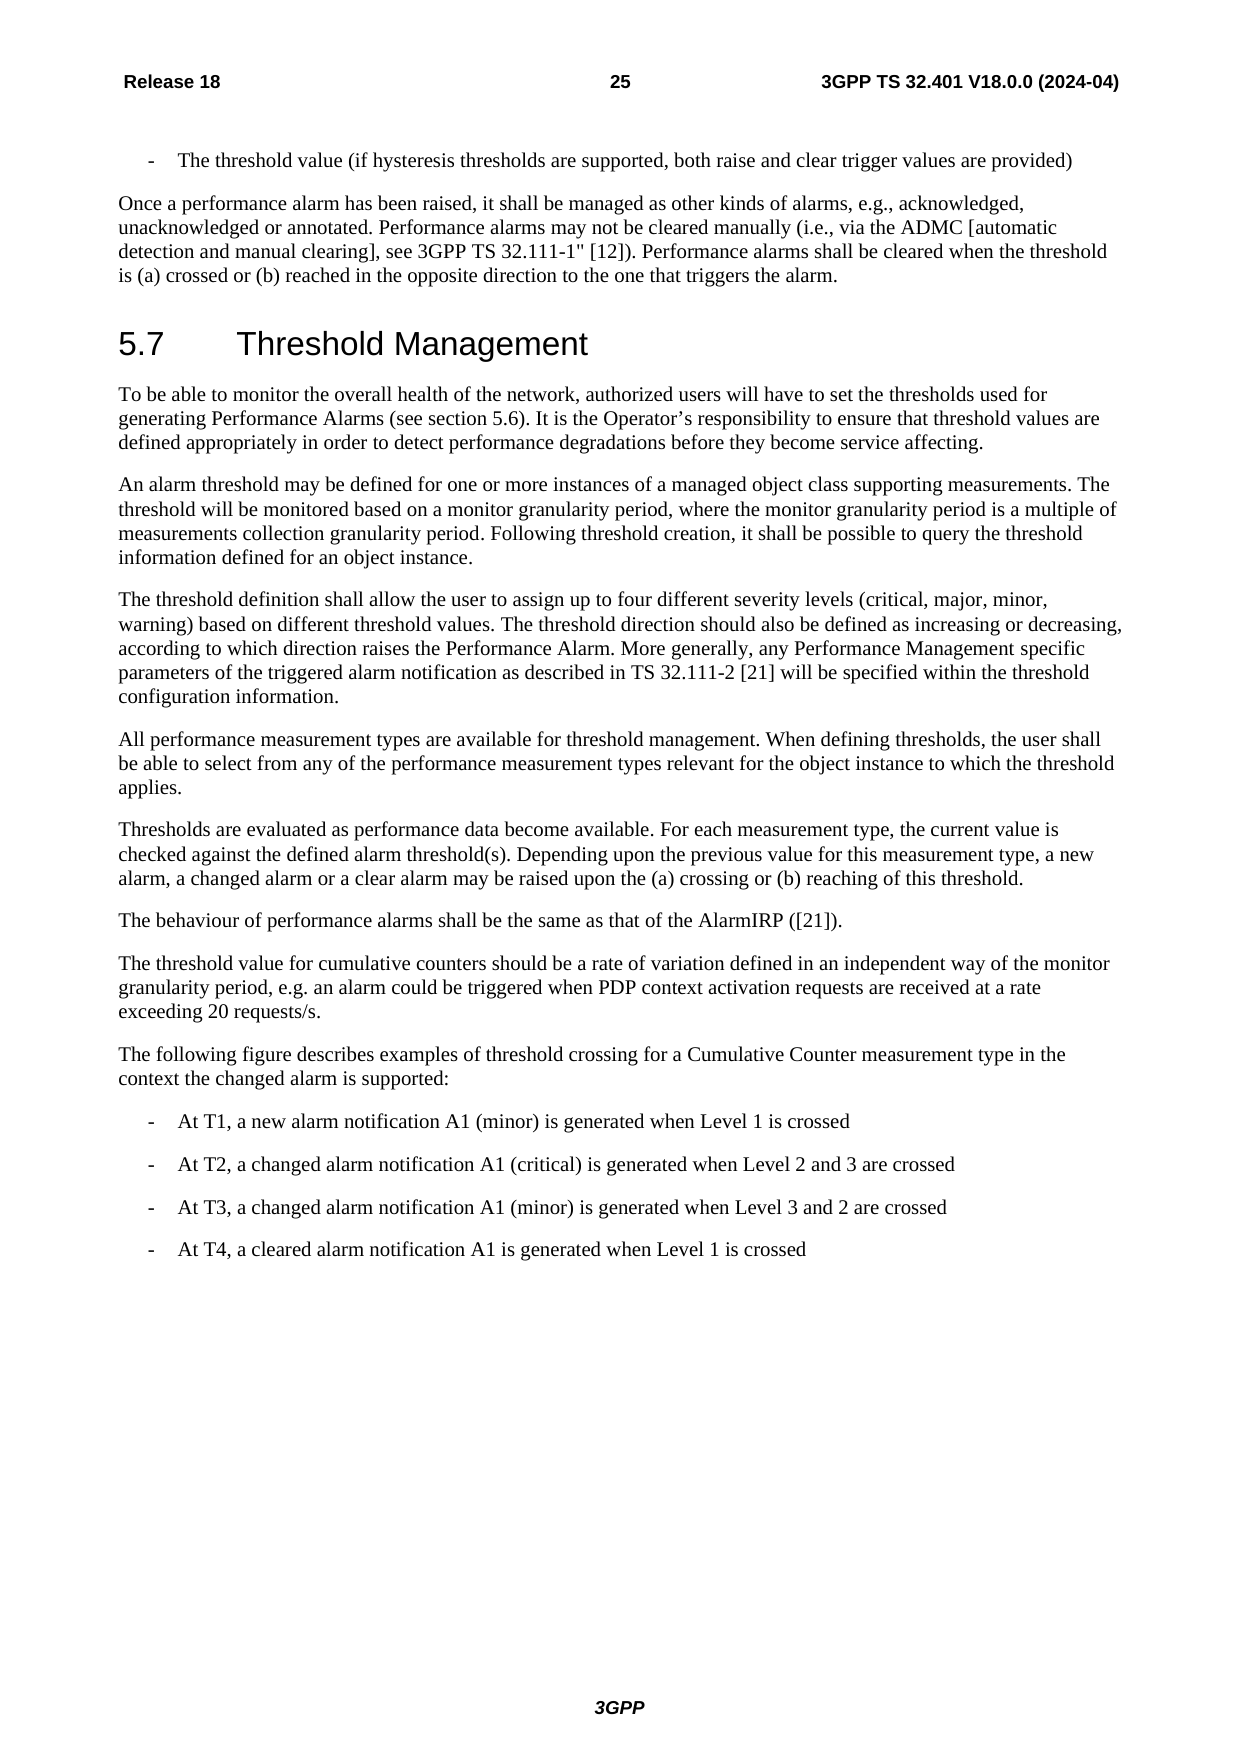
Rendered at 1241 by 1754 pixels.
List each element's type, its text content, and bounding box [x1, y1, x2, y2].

subtitle 5.7 Threshold Management [118, 324, 1122, 363]
text - At T1, a new alarm notification A1 (minor) is generated when Level 1 is crossed [148, 1109, 1122, 1133]
text The behaviour of performance alarms shall be the same as that of the AlarmIRP ([21]). [118, 908, 1122, 932]
text An alarm threshold may be defined for one or more instances of a managed object class supporting measurements. The threshold will be monitored based on a monitor granularity period, where the monitor granularity period is a multiple of measurements collection granularity period. Following threshold creation, it shall be possible to query the threshold information defined for an object instance. [118, 472, 1125, 569]
text All performance measurement types are available for threshold management. When defining thresholds, the user shall be able to select from any of the performance measurement types relevant for the object instance to which the threshold applies. [118, 726, 1125, 799]
text The threshold definition shall allow the user to assign up to four different severity levels (critical, major, minor, warning) based on different threshold values. The threshold direction should also be defined as increasing or decreasing, according to which direction raises the Performance Alarm. More generally, any Performance Management specific parameters of the triggered alarm notification as described in TS 32.111-2 [21] will be specified within the threshold configuration information. [118, 587, 1125, 708]
text The threshold value for cumulative counters should be a rate of variation defined in an independent way of the monitor granularity period, e.g. an alarm could be triggered when PDP context activation requests are received at a rate exceeding 20 requests/s. [118, 951, 1125, 1023]
text - At T3, a changed alarm notification A1 (minor) is generated when Level 3 and 2 are crossed [148, 1194, 1122, 1219]
text To be able to monitor the overall health of the network, authorized users will have to set the thresholds used for generating Performance Alarms (see section 5.6). It is the Operator’s responsibility to ensure that threshold values are defined appropriately in order to detect performance degradations before they become service affecting. [118, 381, 1125, 454]
text Thresholds are evaluated as performance data become available. For each measurement type, the current value is checked against the defined alarm threshold(s). Depending upon the previous value for this measurement type, a new alarm, a changed alarm or a clear alarm may be raised upon the (a) crossing or (b) reaching of this threshold. [118, 817, 1122, 889]
text - At T4, a cleared alarm notification A1 is generated when Level 1 is crossed [148, 1237, 1122, 1261]
text Once a performance alarm has been raised, it shall be managed as other kinds of alarms, e.g., acknowledged, unacknowledged or annotated. Performance alarms may not be cleared manually (i.e., via the ADMC [automatic detection and manual clearing], see 3GPP TS 32.111-1" [12]). Performance alarms shall be cleared when the threshold is (a) crossed or (b) reached in the opposite direction to the one that triggers the alarm. [118, 191, 1122, 287]
text - The threshold value (if hysteresis thresholds are supported, both raise and clear trigger values are provided) [148, 148, 1122, 172]
text The following figure describes examples of threshold crossing for a Cumulative Counter measurement type in the context the changed alarm is supported: [118, 1042, 1122, 1090]
text - At T2, a changed alarm notification A1 (critical) is generated when Level 2 and 3 are crossed [148, 1152, 1122, 1176]
